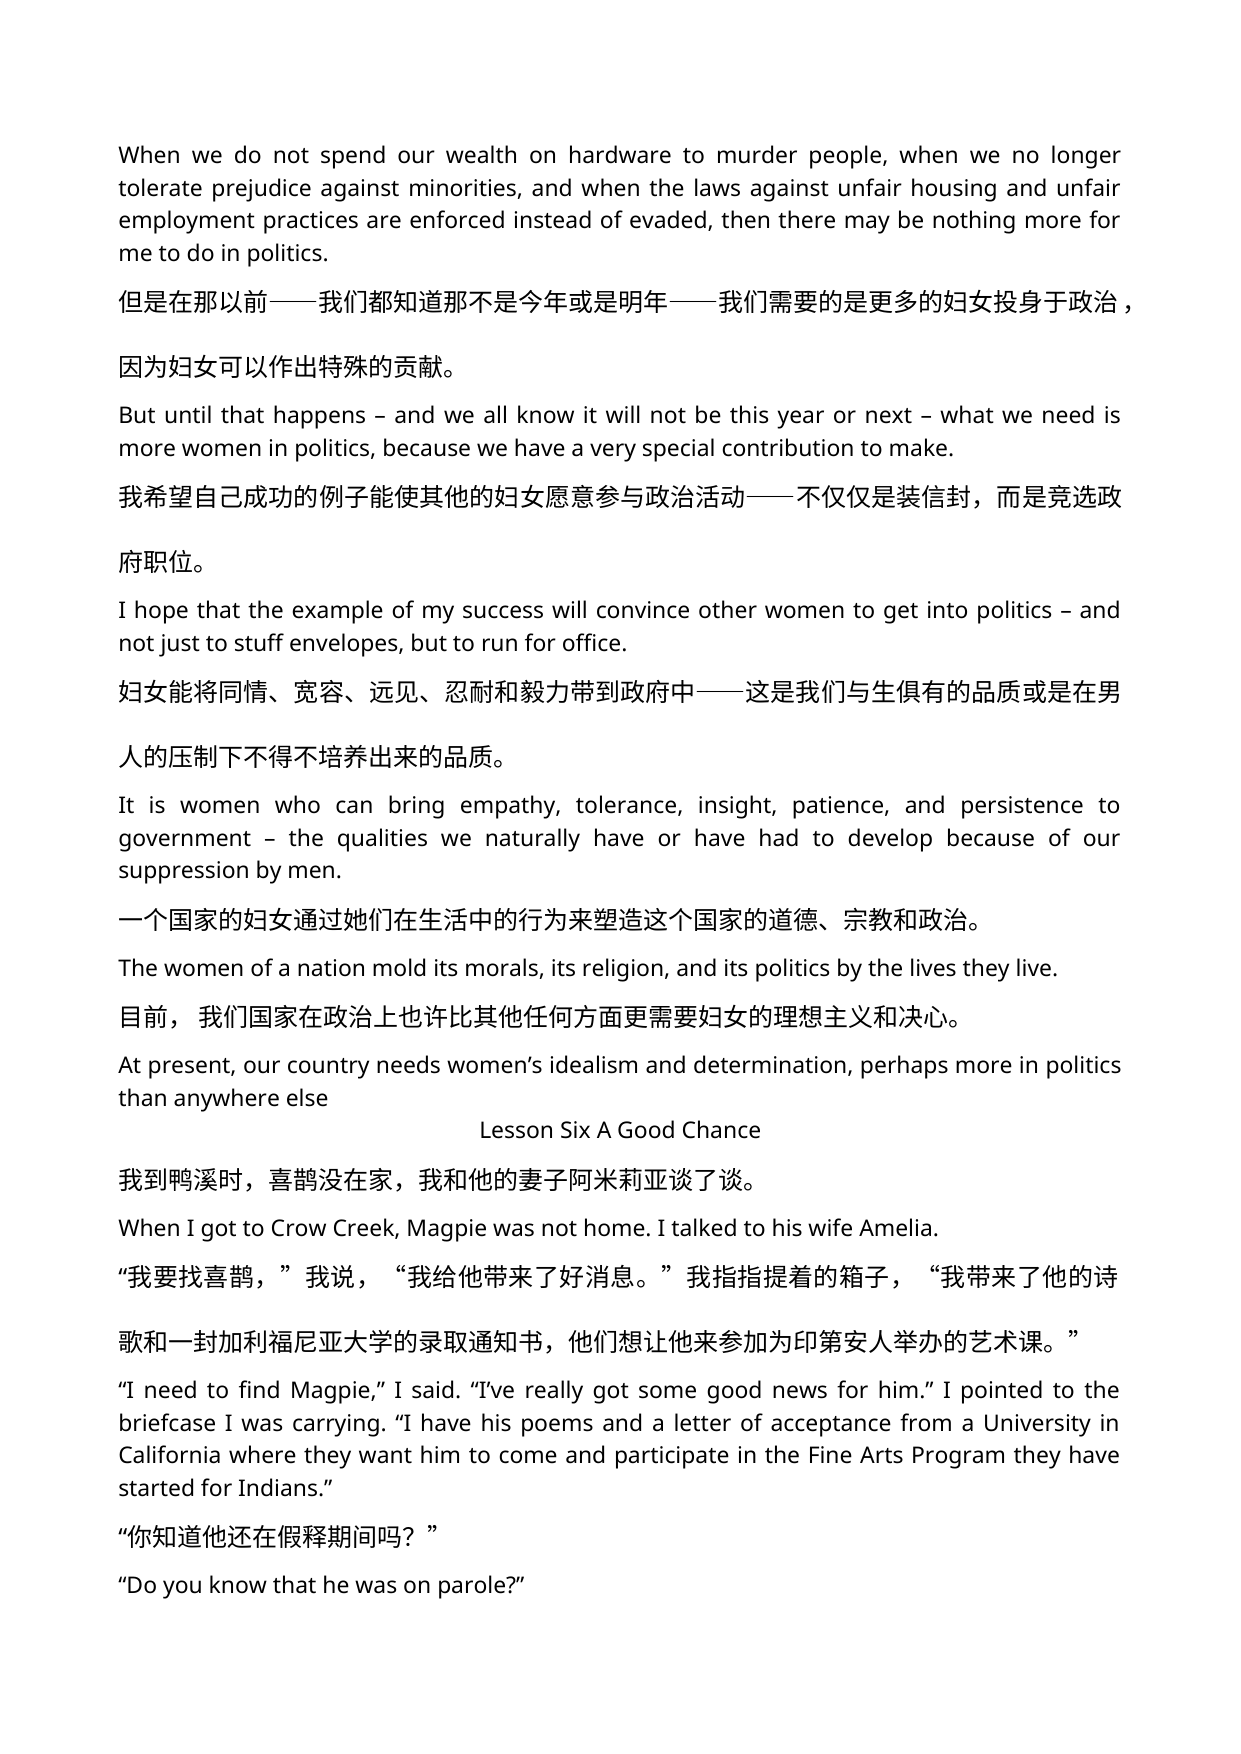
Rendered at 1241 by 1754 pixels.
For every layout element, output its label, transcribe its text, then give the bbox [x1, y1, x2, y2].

text “I need to find Magpie,” I said. “I’ve really got some good news for him.” I pointed to the briefcase I was carrying. “I have his poems and a letter of acceptance from a University in California where they want him to come and participate in the Fine Arts Program they have started for Indians.” [118, 1373, 1122, 1503]
text But until that happens – and we all know it will not be this year or next – what we need is more women in politics, because we have a very special contribution to make. [118, 398, 1122, 463]
text 我到鸭溪时，喜鹊没在家，我和他的妻子阿米莉亚谈了谈。 [118, 1146, 1122, 1211]
text “我要找喜鹊，”我说，“我给他带来了好消息。”我指指提着的箱子，“我带来了他的诗歌和一封加利福尼亚大学的录取通知书，他们想让他来参加为印第安人举办的艺术课。” [118, 1243, 1122, 1373]
text 一个国家的妇女通过她们在生活中的行为来塑造这个国家的道德、宗教和政治。 [118, 886, 1122, 951]
text The women of a nation mold its morals, its religion, and its politics by the lives they live. [118, 951, 1122, 983]
text When we do not spend our wealth on hardware to murder people, when we no longer tolerate prejudice against minorities, and when the laws against unfair housing and unfair employment practices are enforced instead of evaded, then there may be nothing more for me to do in politics. [118, 138, 1122, 268]
text 妇女能将同情、宽容、远见、忍耐和毅力带到政府中——这是我们与生俱有的品质或是在男人的压制下不得不培养出来的品质。 [118, 658, 1122, 788]
text 但是在那以前——我们都知道那不是今年或是明年——我们需要的是更多的妇女投身于政治，因为妇女可以作出特殊的贡献。 [118, 268, 1122, 398]
text I hope that the example of my success will convince other women to get into politics – and not just to stuff envelopes, but to run for office. [118, 593, 1122, 658]
text 目前， 我们国家在政治上也许比其他任何方面更需要妇女的理想主义和决心。 [118, 983, 1122, 1048]
text 我希望自己成功的例子能使其他的妇女愿意参与政治活动——不仅仅是装信封，而是竞选政府职位。 [118, 463, 1122, 593]
text It is women who can bring empathy, tolerance, insight, patience, and persistence to government – the qualities we naturally have or have had to develop because of our suppression by men. [118, 788, 1122, 886]
text When I got to Crow Creek, Magpie was not home. I talked to his wife Amelia. [118, 1211, 1122, 1243]
text “你知道他还在假释期间吗？” [118, 1503, 1122, 1568]
text Lesson Six A Good Chance [118, 1113, 1122, 1146]
text “Do you know that he was on parole?” [118, 1568, 1122, 1601]
text At present, our country needs women’s idealism and determination, perhaps more in politics than anywhere else [118, 1048, 1122, 1113]
